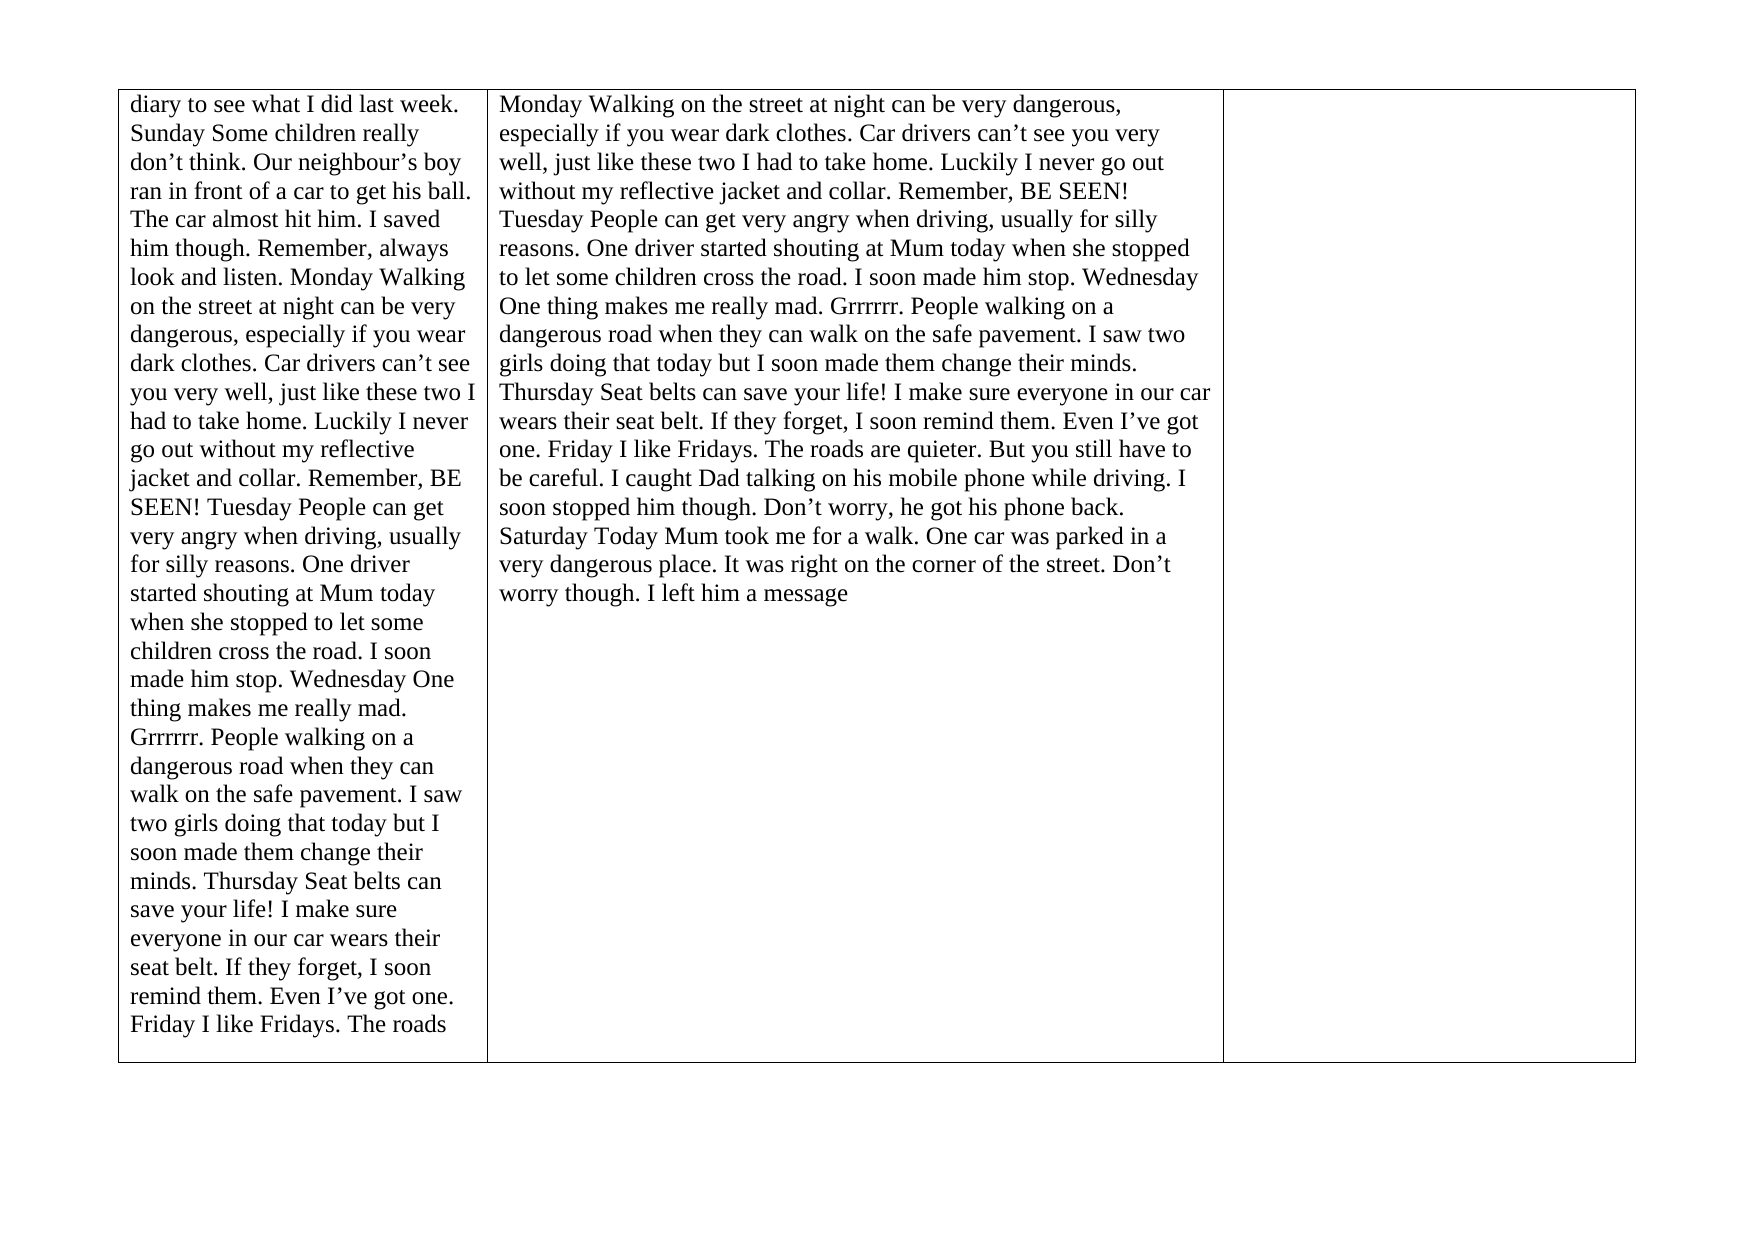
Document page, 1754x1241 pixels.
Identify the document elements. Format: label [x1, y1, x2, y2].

table_cell [488, 90, 1223, 1062]
table_cell [1224, 90, 1635, 1062]
table_cell [119, 90, 487, 1062]
